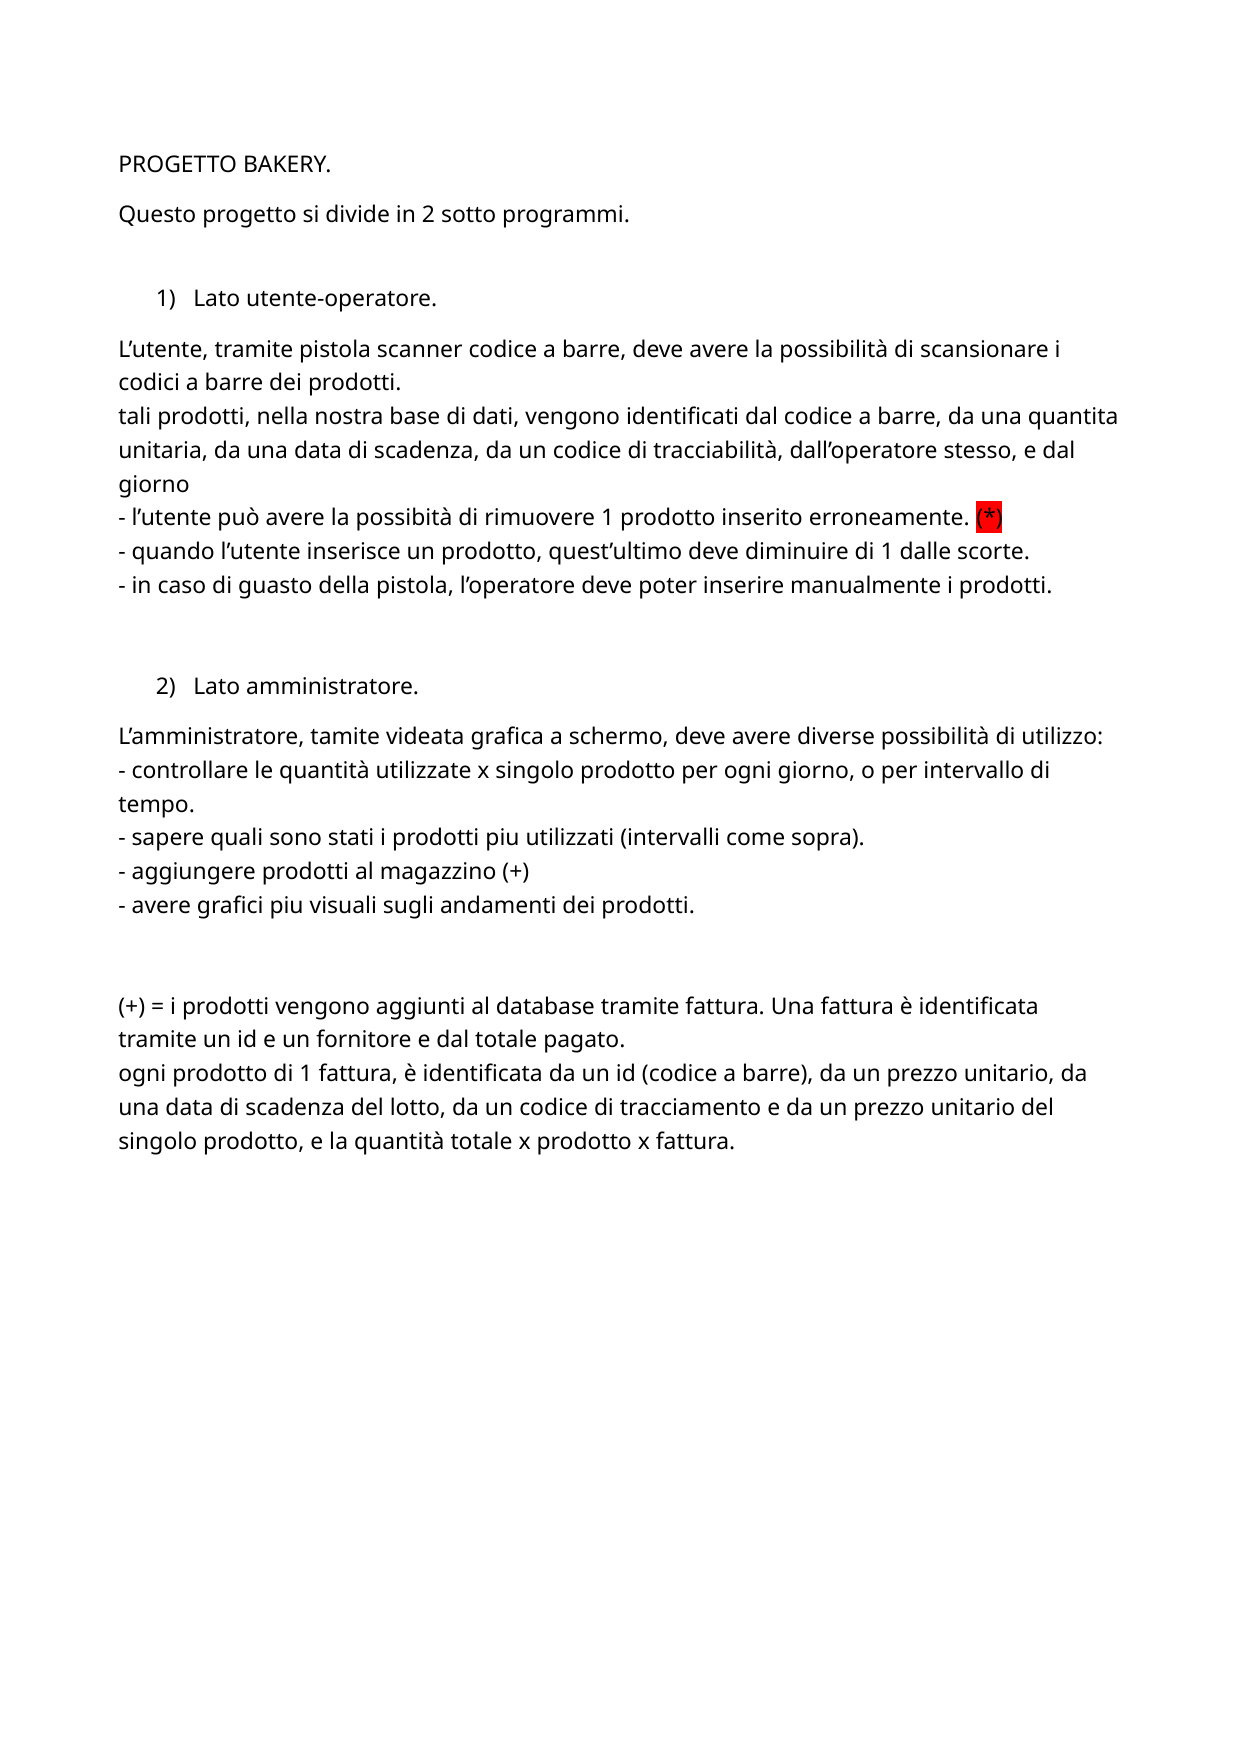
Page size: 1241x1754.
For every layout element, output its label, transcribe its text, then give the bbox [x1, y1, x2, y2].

text Questo progetto si divide in 2 sotto programmi. [118, 198, 1122, 263]
text L’amministratore, tamite videata grafica a schermo, deve avere diverse possibilità di utilizzo: - controllare le quantità utilizzate x singolo prodotto per ogni giorno, o per intervallo di tempo. - sapere quali sono stati i prodotti piu utilizzati (intervalli come sopra). - aggiungere prodotti al magazzino (+) - avere grafici piu visuali sugli andamenti dei prodotti. [118, 720, 1122, 920]
text PROGETTO BAKERY. [118, 148, 1122, 179]
text (+) = i prodotti vengono aggiunti al database tramite fattura. Una fattura è identificata tramite un id e un fornitore e dal totale pagato. ogni prodotto di 1 fattura, è identificata da un id (codice a barre), da un prezzo unitario, da una data di scadenza del lotto, da un codice di tracciamento e da un prezzo unitario del singolo prodotto, e la quantità totale x prodotto x fattura. [118, 990, 1122, 1190]
list Lato amministratore. [156, 670, 1122, 701]
list Lato utente-operatore. [156, 282, 1122, 313]
text L’utente, tramite pistola scanner codice a barre, deve avere la possibilità di scansionare i codici a barre dei prodotti. tali prodotti, nella nostra base di dati, vengono identificati dal codice a barre, da una quantita unitaria, da una data di scadenza, da un codice di tracciabilità, dall’operatore stesso, e dal giorno - l’utente può avere la possibità di rimuovere 1 prodotto inserito erroneamente. (*) - quando l’utente inserisce un prodotto, quest’ultimo deve diminuire di 1 dalle scorte. - in caso di guasto della pistola, l’operatore deve poter inserire manualmente i prodotti. [118, 333, 1122, 600]
